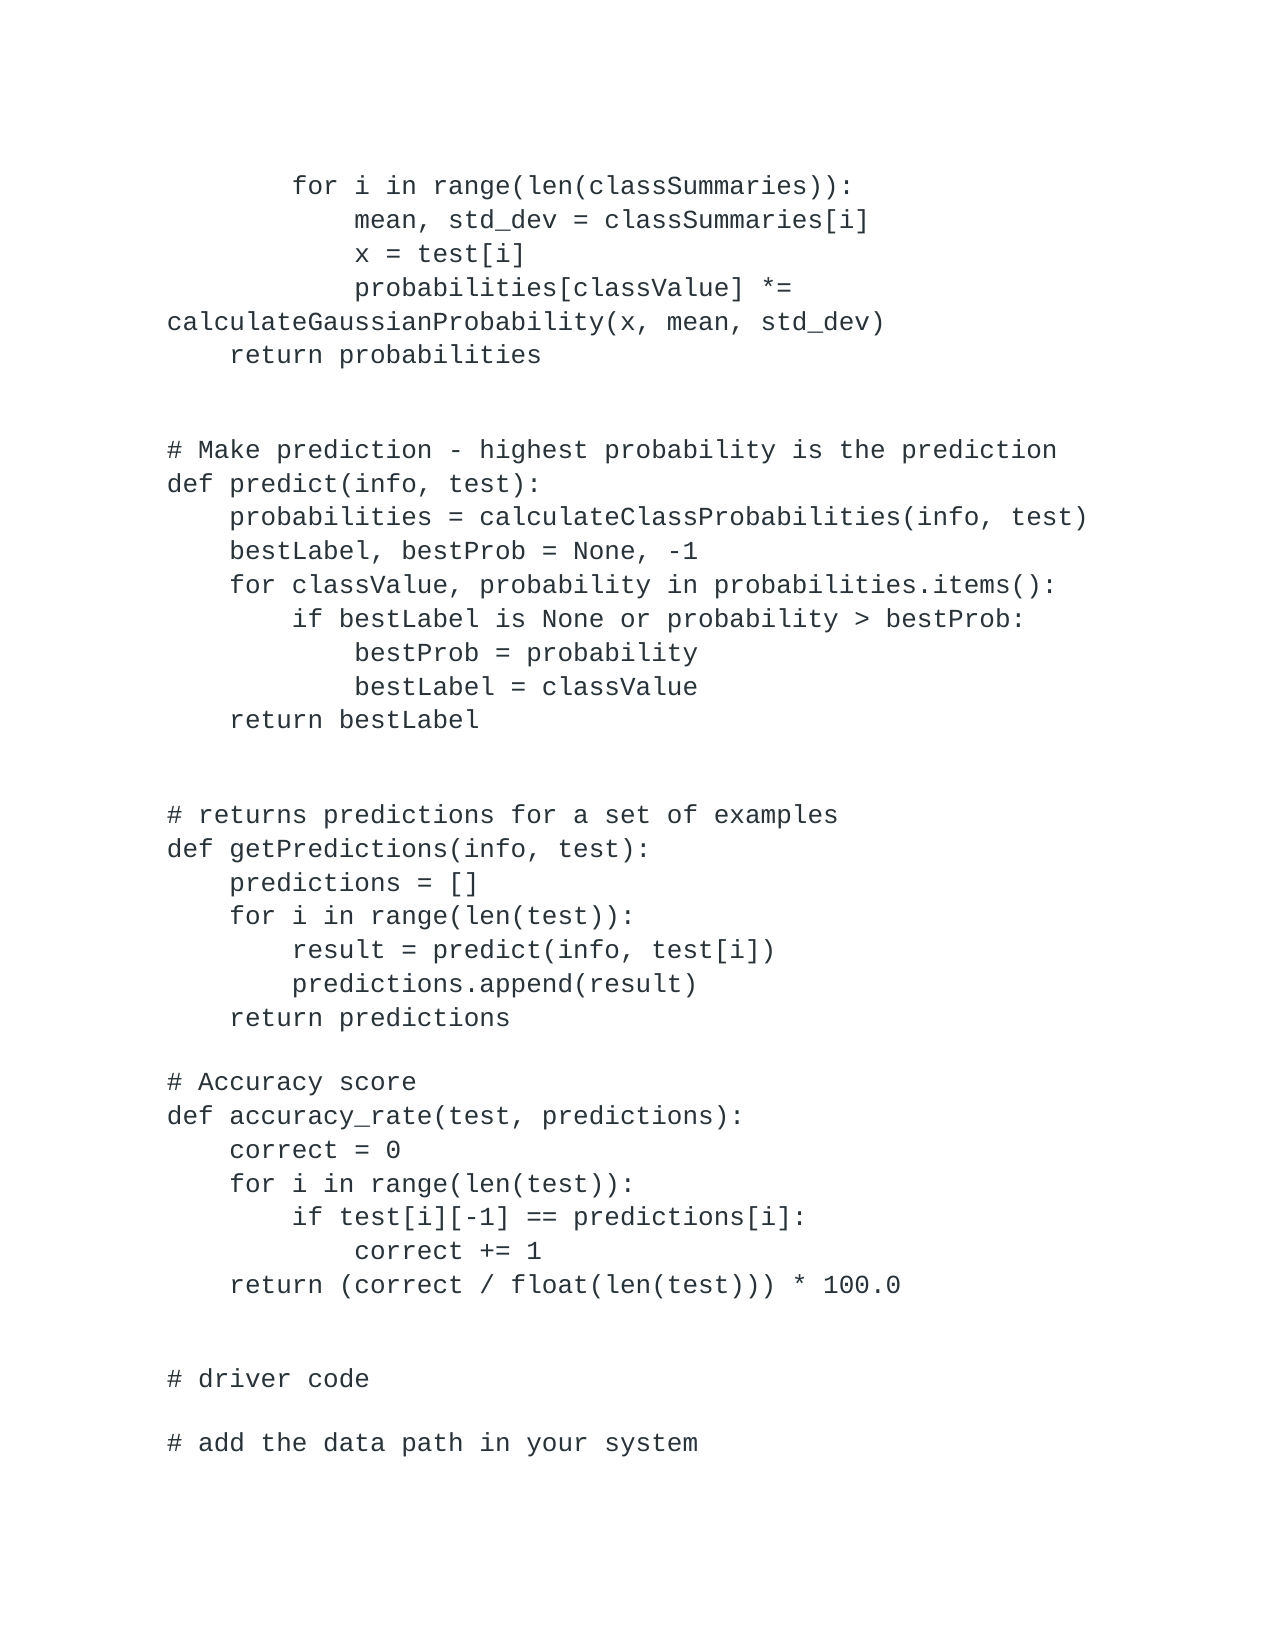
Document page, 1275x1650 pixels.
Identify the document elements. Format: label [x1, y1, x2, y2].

table_header [150, 150, 1125, 1486]
